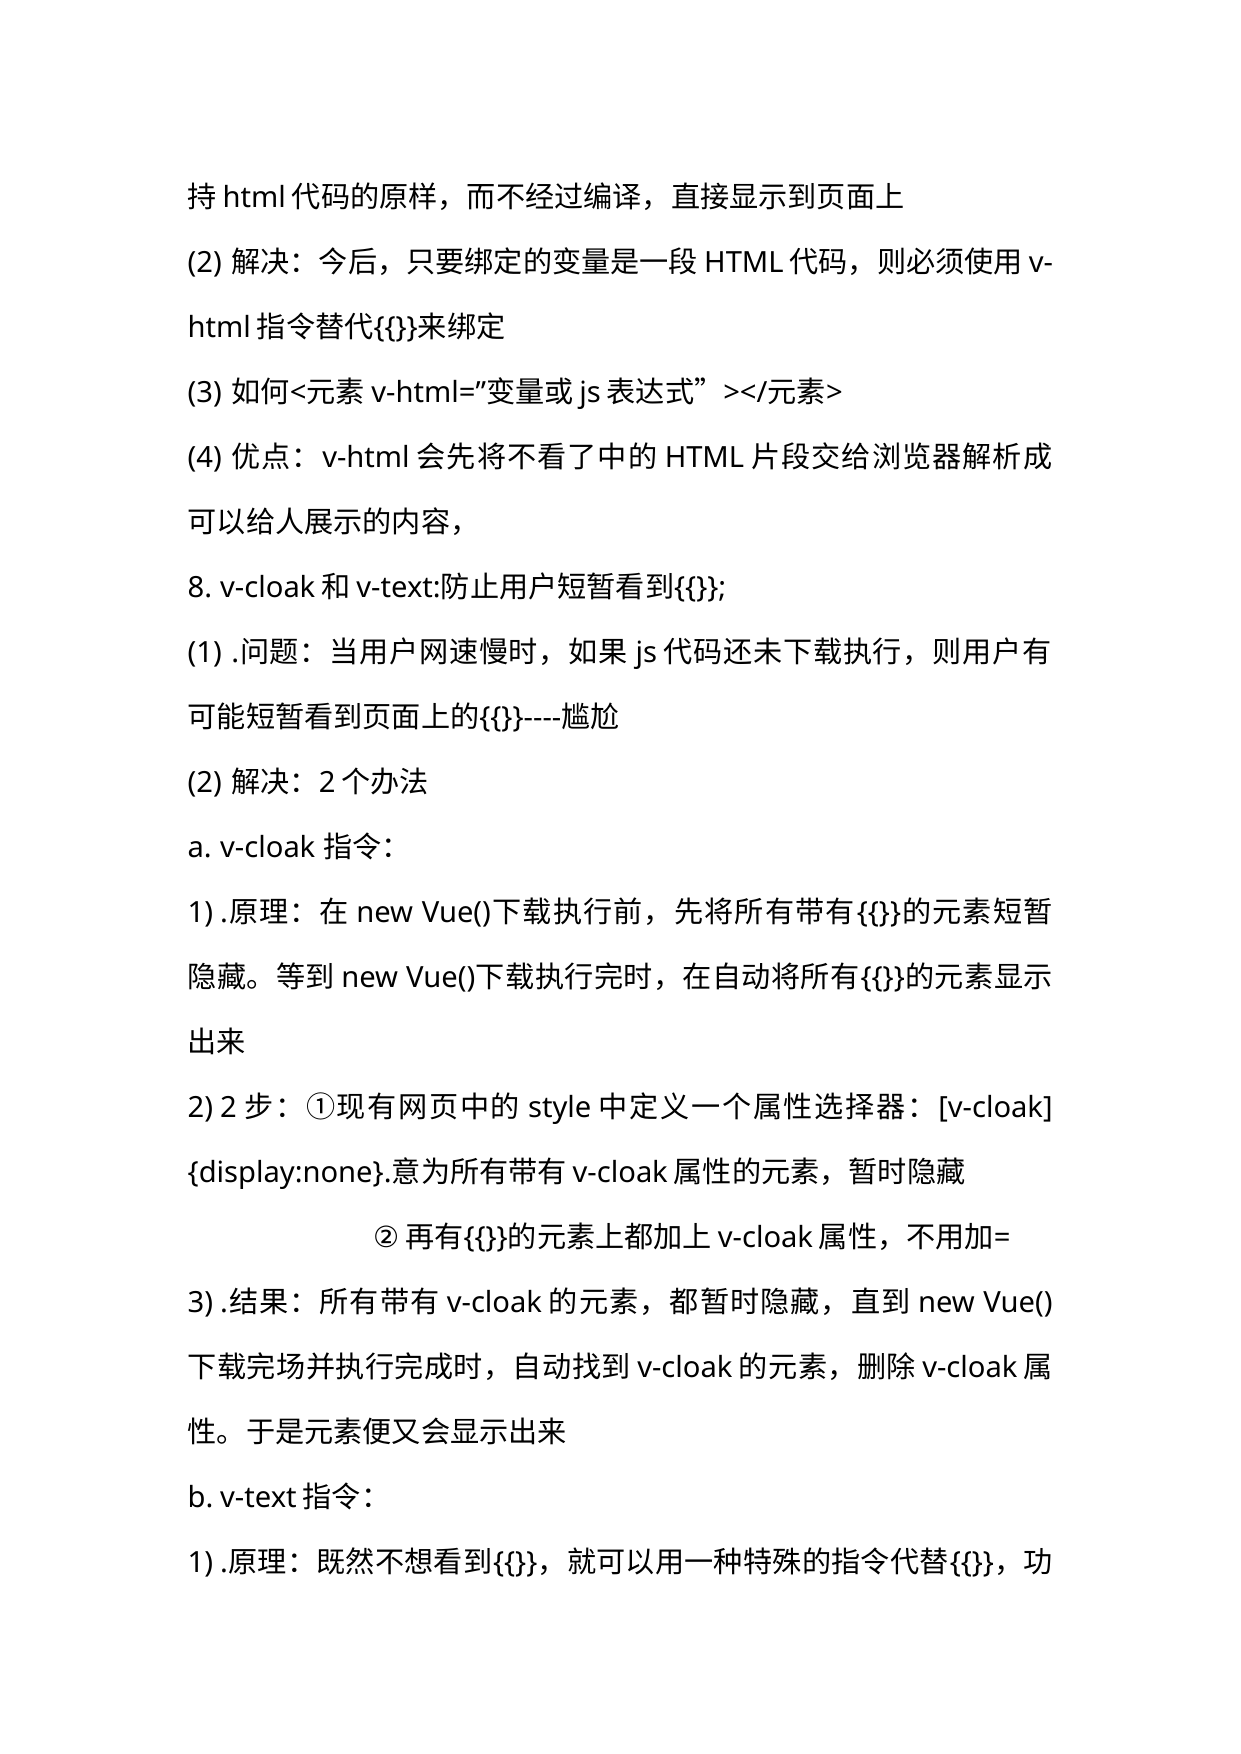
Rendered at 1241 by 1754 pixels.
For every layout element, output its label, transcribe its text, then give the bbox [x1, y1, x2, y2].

list .问题：当用户网速慢时，如果js代码还未下载执行，则用户有可能短暂看到页面上的{{}}----尴尬 [187, 617, 1053, 747]
list 优点：v-html会先将不看了中的HTML片段交给浏览器解析成可以给人展示的内容， [187, 422, 1053, 552]
list v-cloak和v-text:防止用户短暂看到{{}}; [187, 552, 1053, 617]
list ②再有{{}}的元素上都加上v-cloak属性，不用加= [289, 1202, 1053, 1267]
list .结果：所有带有v-cloak的元素，都暂时隐藏，直到new Vue()下载完场并执行完成时，自动找到v-cloak的元素，删除v-cloak属性。于是元素便又会显示出来 [187, 1267, 1053, 1462]
list v-cloak 指令： [187, 812, 1053, 877]
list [187, 1527, 1053, 1592]
list v-text指令： [187, 1462, 1053, 1527]
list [187, 162, 1053, 227]
list 解决：2个办法 [187, 747, 1053, 812]
list 如何<元素 v-html=”变量或js表达式”></元素> [187, 357, 1053, 422]
list .原理：在new Vue()下载执行前，先将所有带有{{}}的元素短暂隐藏。等到new Vue()下载执行完时，在自动将所有{{}}的元素显示出来 [187, 877, 1053, 1072]
list 解决：今后，只要绑定的变量是一段HTML代码，则必须使用v-html指令替代{{}}来绑定 [187, 227, 1053, 357]
list 2步：①现有网页中的style中定义一个属性选择器：[v-cloak]{display:none}.意为所有带有v-cloak属性的元素，暂时隐藏 [187, 1072, 1053, 1202]
